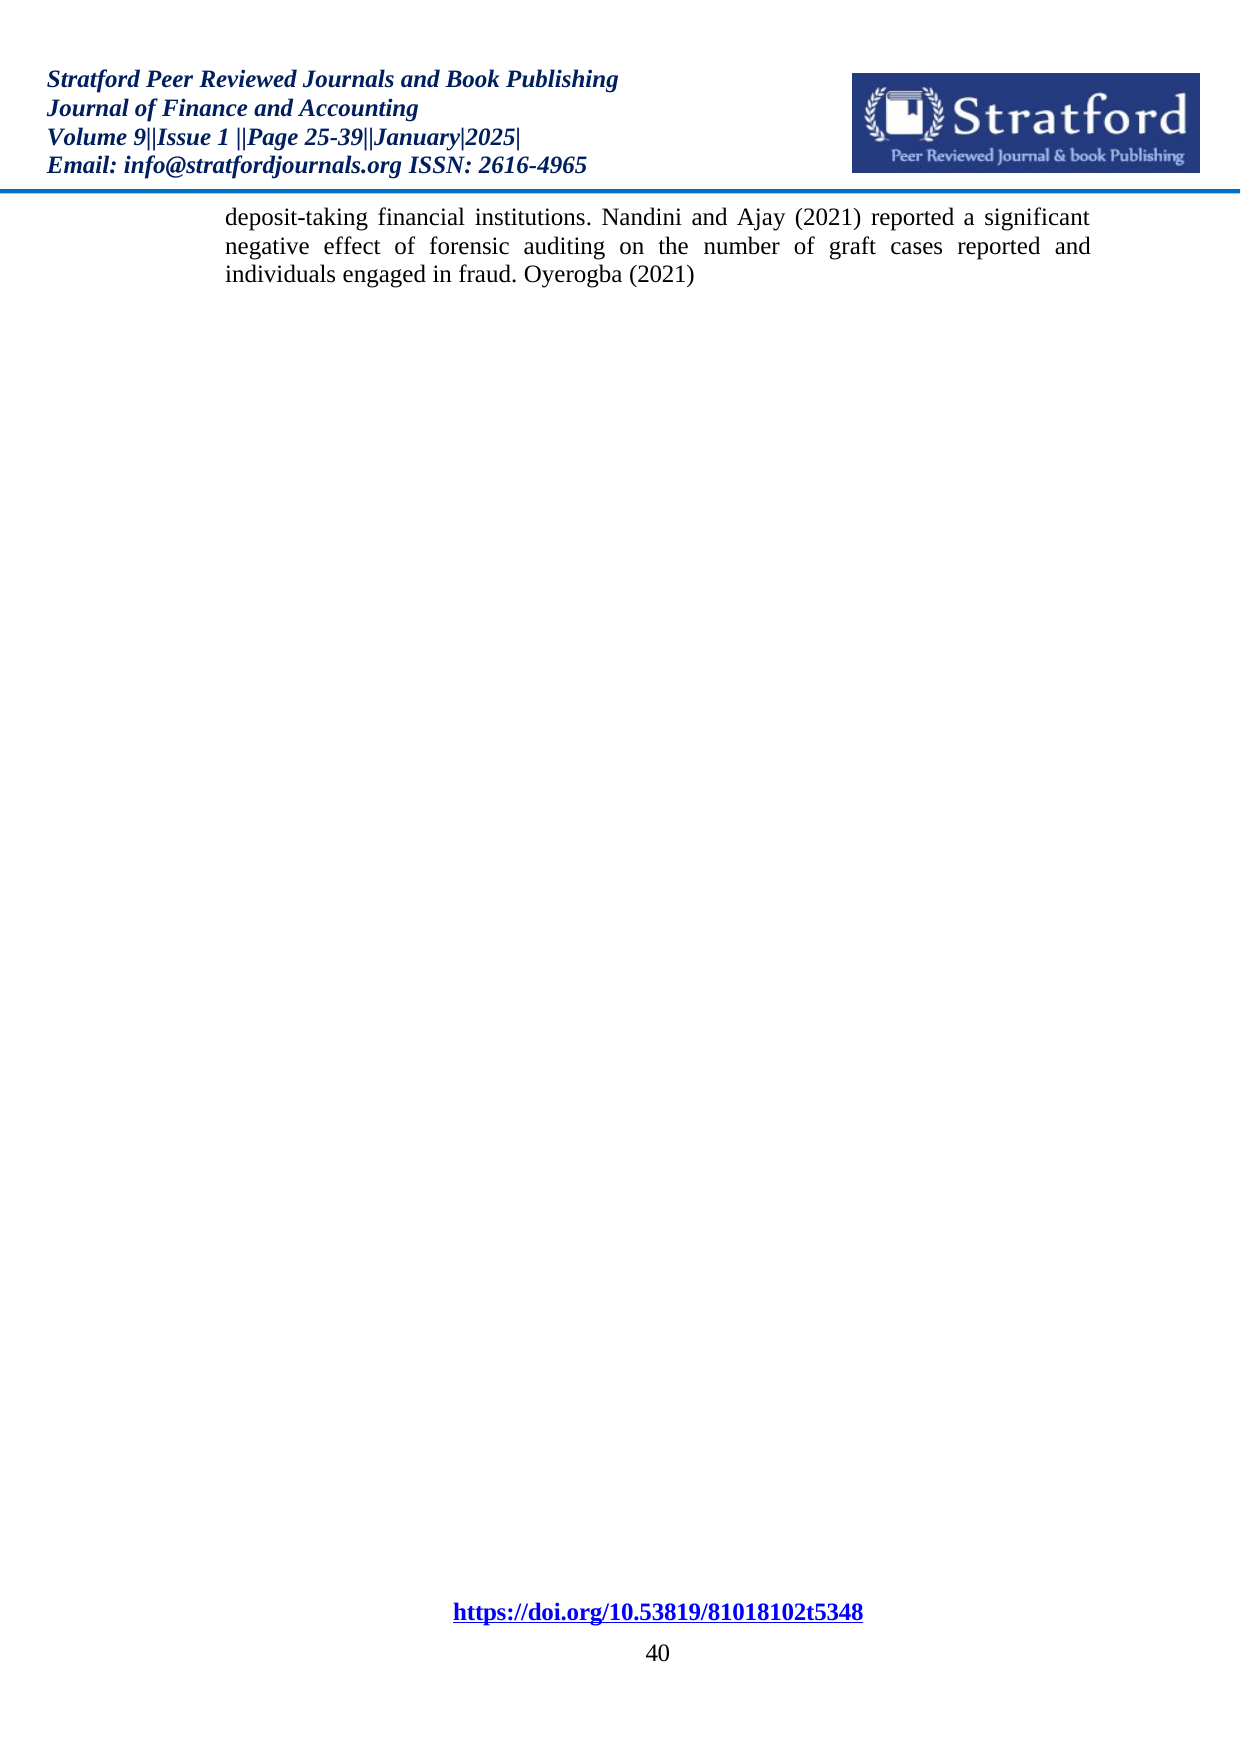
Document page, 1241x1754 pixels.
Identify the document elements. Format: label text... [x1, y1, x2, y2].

picture [852, 73, 1200, 173]
